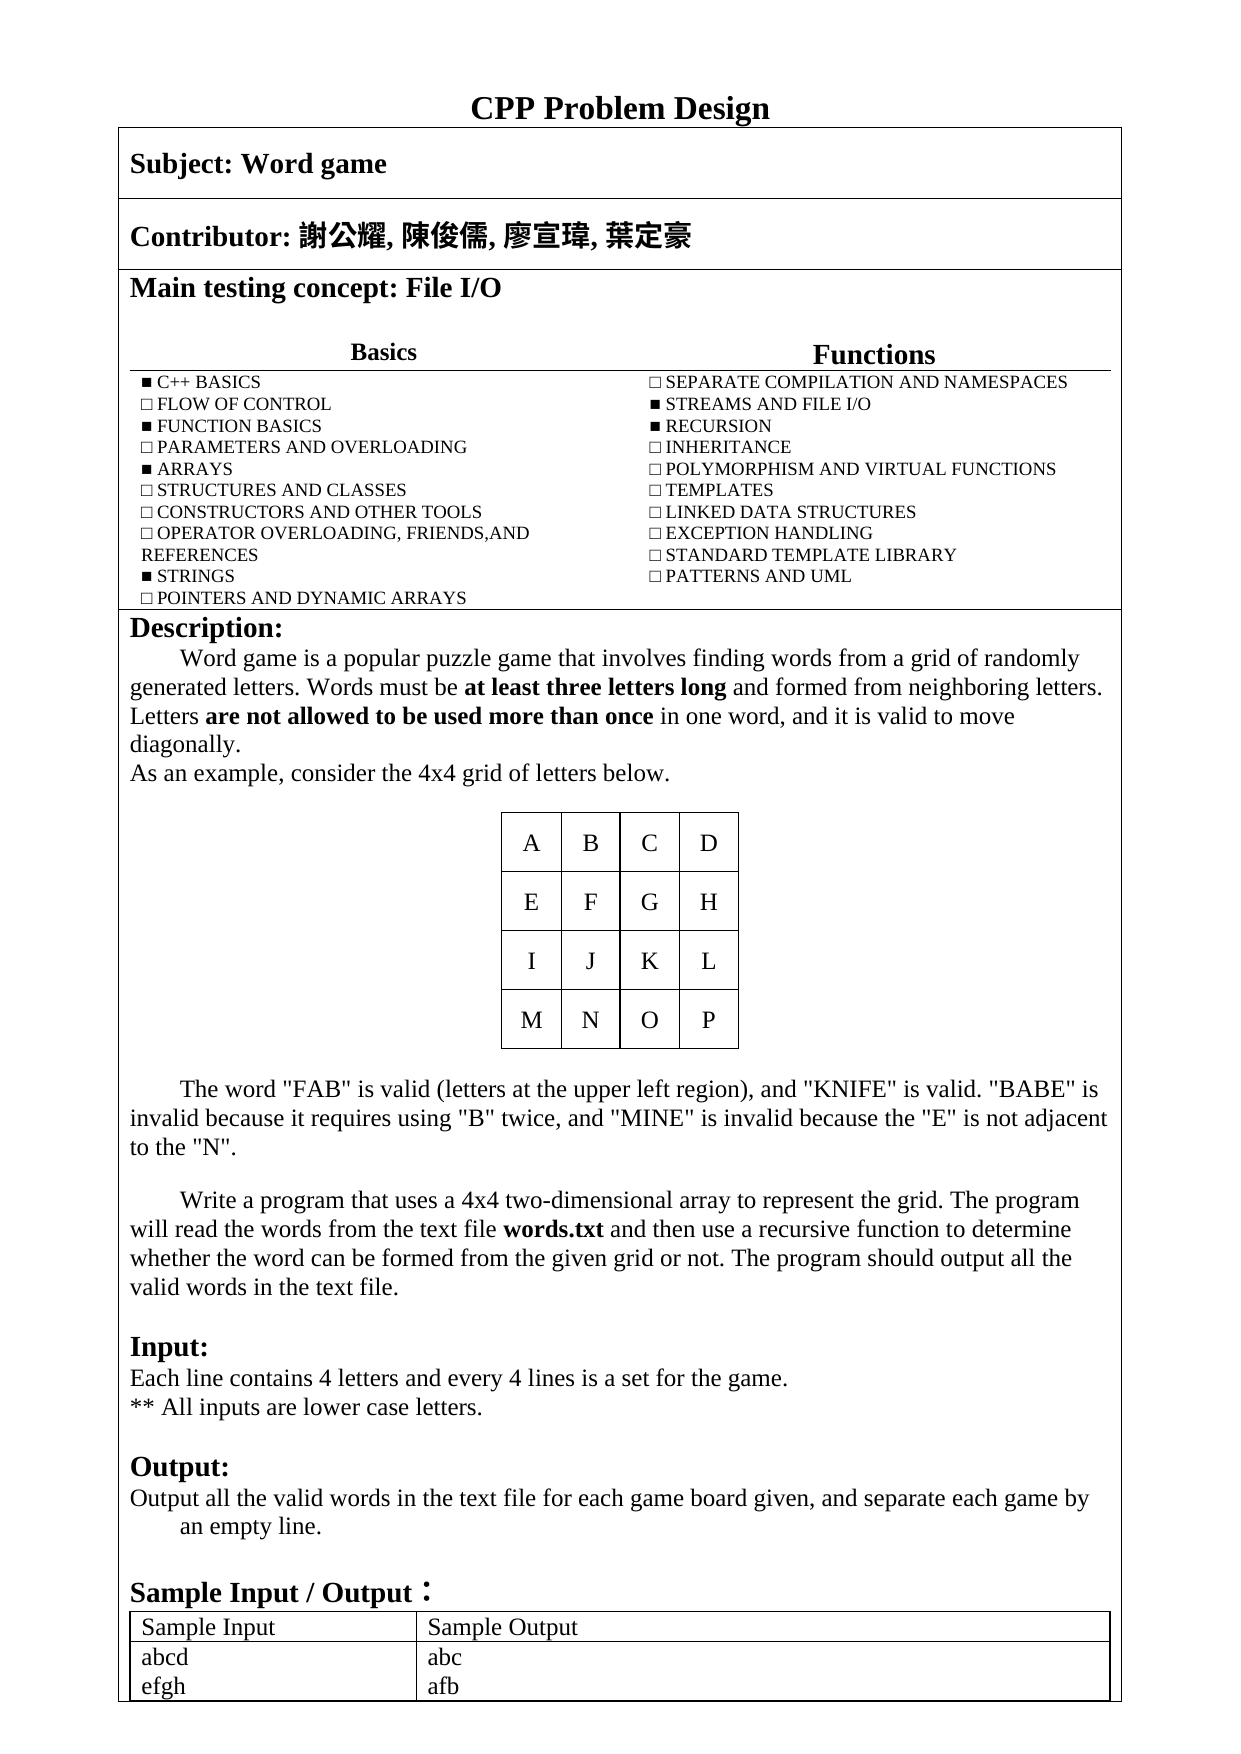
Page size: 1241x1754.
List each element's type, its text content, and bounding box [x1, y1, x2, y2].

table_cell Contributor: 謝公耀, 陳俊儒, 廖宣瑋, 葉定豪 [119, 199, 1121, 269]
table_header Subject: Word game [119, 128, 1121, 198]
text CPP Problem Design [118, 89, 1122, 127]
table_cell Main testing concept: File I/O [119, 270, 1121, 609]
